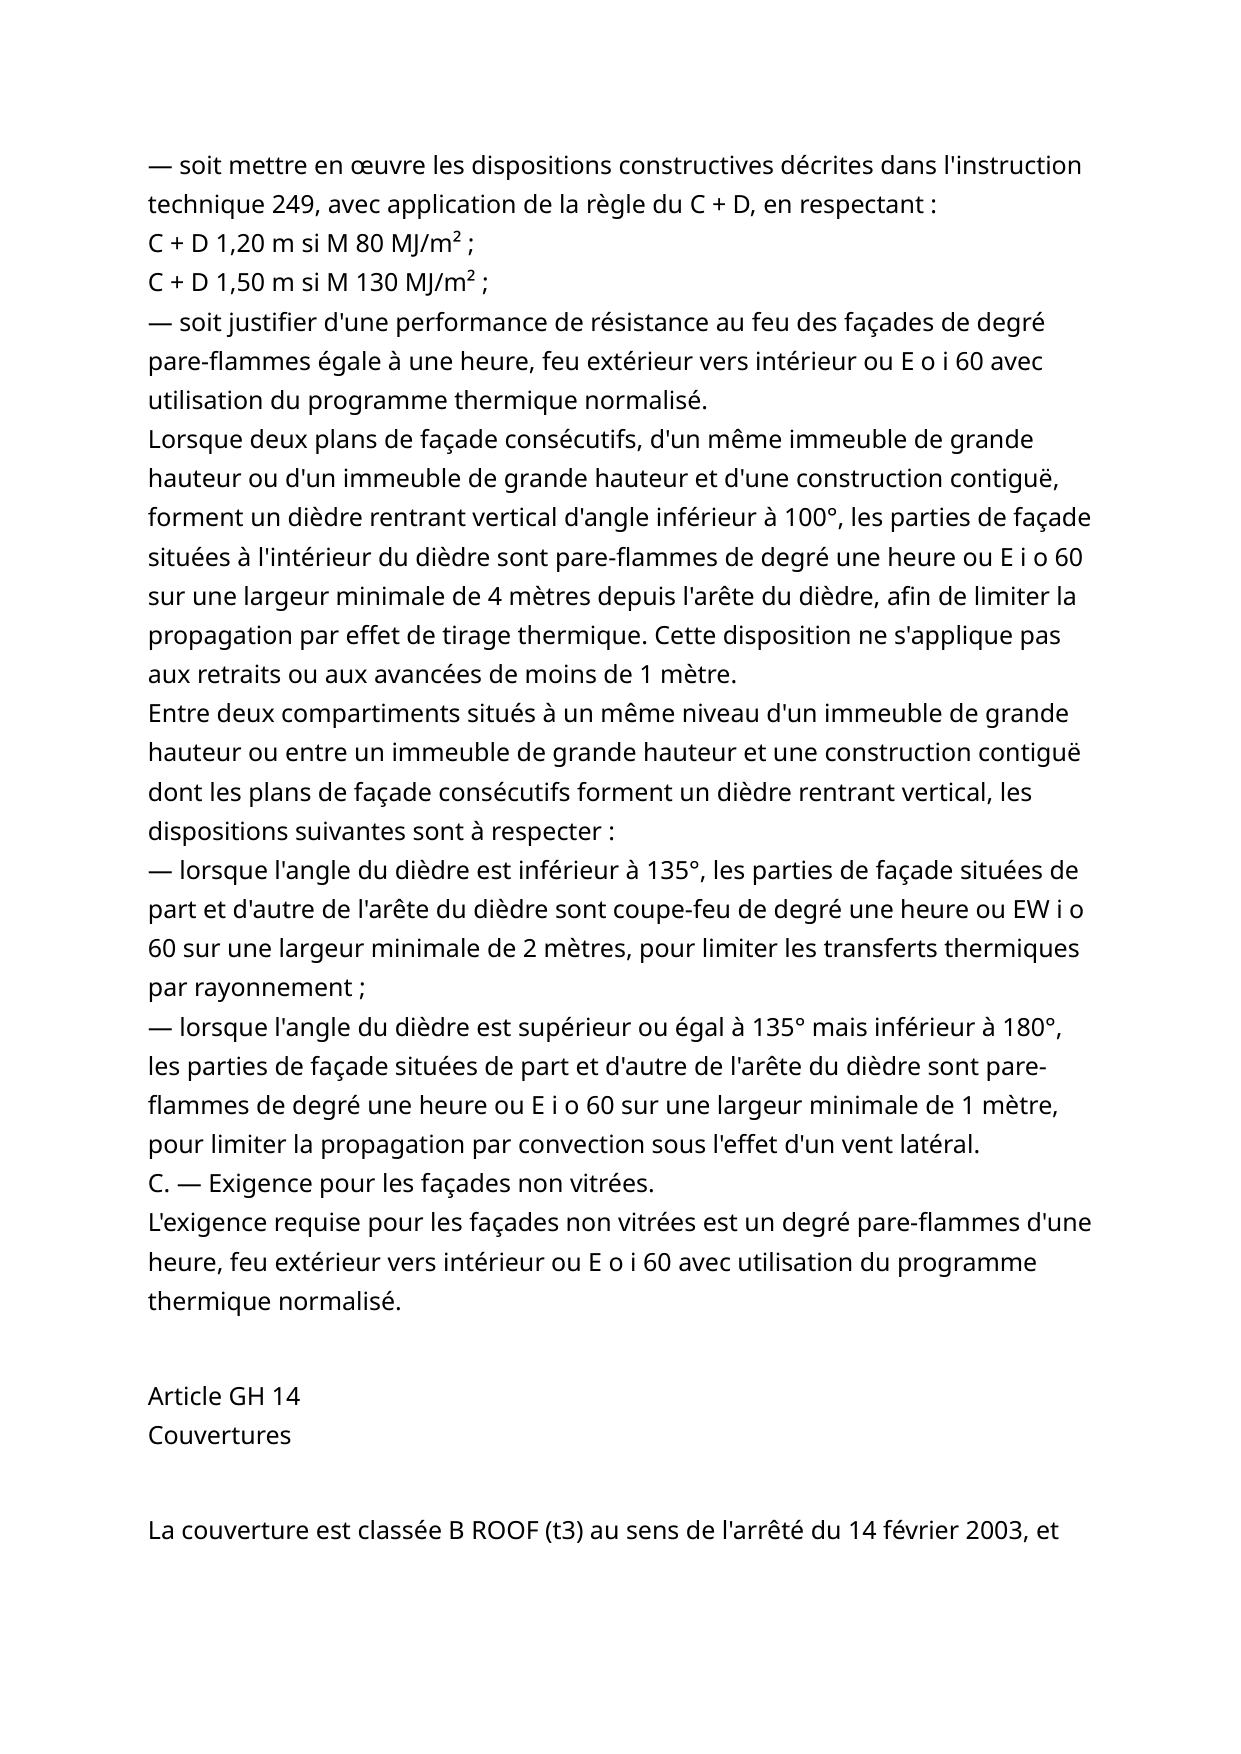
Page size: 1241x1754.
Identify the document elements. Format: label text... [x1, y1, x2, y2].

text Article GH 14 Couvertures [148, 1339, 1093, 1452]
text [148, 1473, 1093, 1547]
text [148, 148, 1093, 1317]
